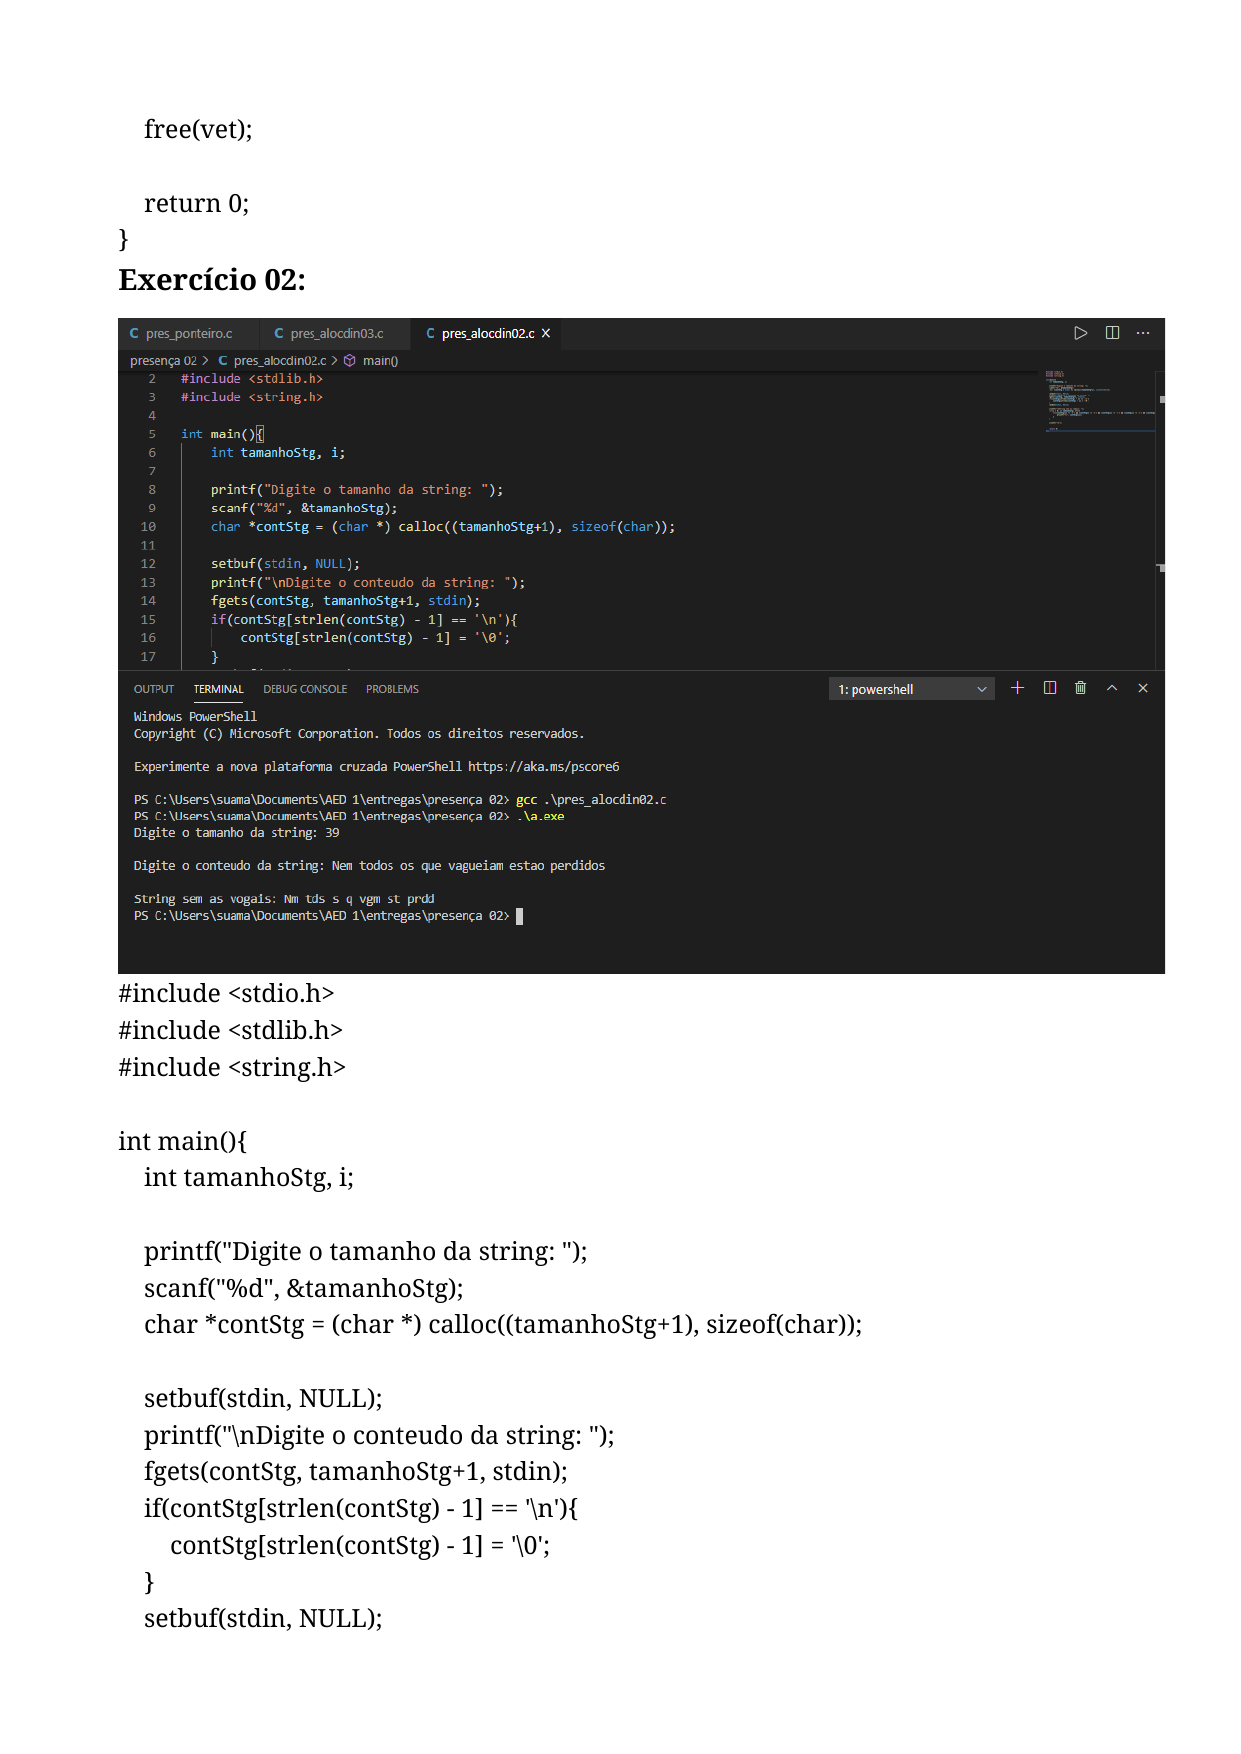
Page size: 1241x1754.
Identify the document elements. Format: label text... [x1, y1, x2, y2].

text setbuf(stdin, NULL); [118, 1601, 1165, 1635]
text setbuf(stdin, NULL); [118, 1381, 1165, 1414]
text char *contStg = (char *) calloc((tamanhoStg+1), sizeof(char)); [118, 1307, 1165, 1341]
text scanf("%d", &tamanhoStg); [118, 1270, 1165, 1304]
text return 0; [118, 185, 1165, 219]
text printf("Digite o tamanho da string: "); [118, 1233, 1165, 1267]
picture [118, 318, 1166, 974]
text } [118, 1564, 1165, 1598]
text if(contStg[strlen(contStg) - 1] == '\n'){ [118, 1491, 1165, 1525]
text int tamanhoStg, i; [118, 1160, 1165, 1194]
text contStg[strlen(contStg) - 1] = '\0'; [118, 1528, 1165, 1562]
text free(vet); [118, 112, 1165, 146]
text printf("\nDigite o conteudo da string: "); [118, 1417, 1165, 1451]
text } [118, 222, 1165, 256]
text #include <stdio.h> [118, 976, 1165, 1010]
text fgets(contStg, tamanhoStg+1, stdin); [118, 1454, 1165, 1488]
text #include <stdlib.h> [118, 1013, 1165, 1047]
text int main(){ [118, 1123, 1165, 1157]
text #include <string.h> [118, 1049, 1165, 1084]
text Exercício 02: [118, 259, 1165, 298]
